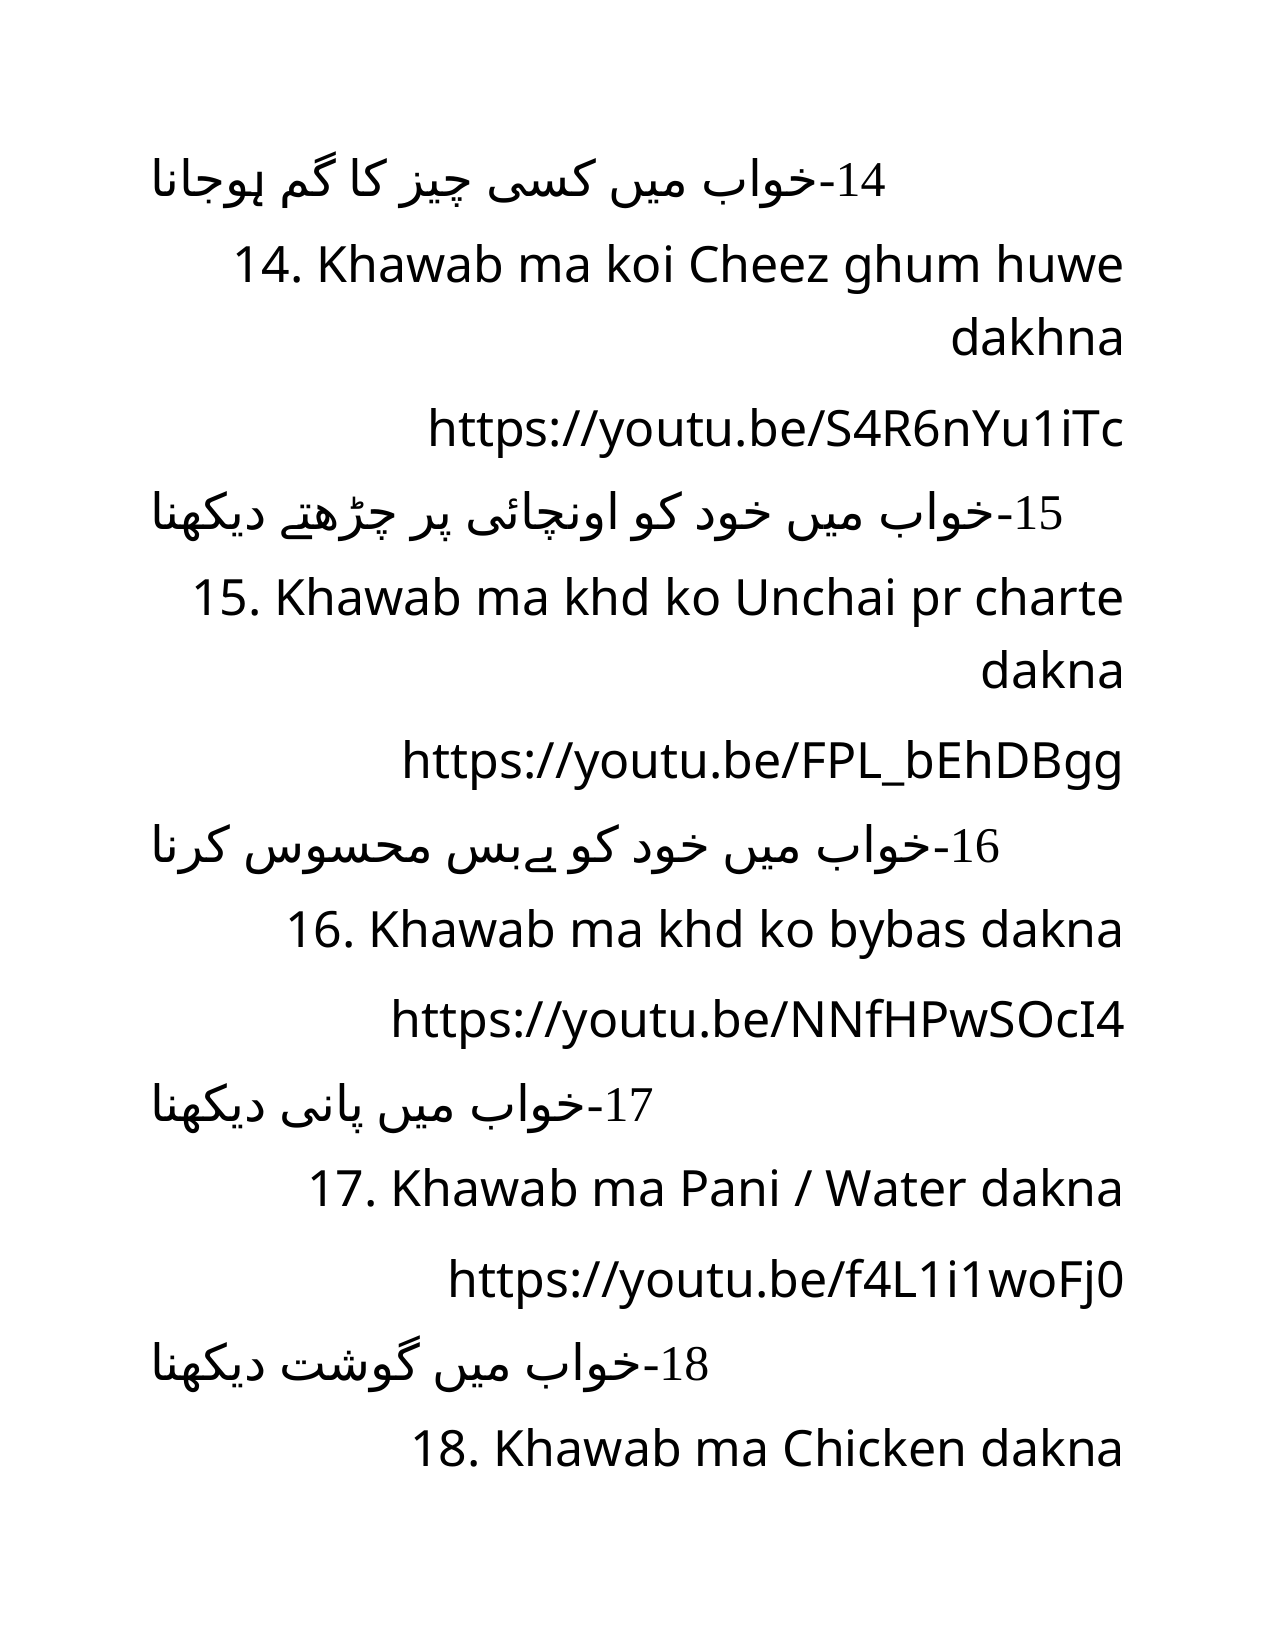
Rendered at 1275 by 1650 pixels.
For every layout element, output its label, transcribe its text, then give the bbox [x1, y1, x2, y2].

text 17-خواب میں پانی دیکھنا [150, 1074, 1125, 1132]
text https://youtu.be/NNfHPwSOcI4 [150, 984, 1125, 1052]
text 15. Khawab ma khd ko Unchai pr charte dakna [150, 561, 1125, 703]
text 14-خواب میں کسی چیز کا گم ہوجانا [150, 150, 1125, 207]
text https://youtu.be/S4R6nYu1iTc [150, 392, 1125, 461]
text 17. Khawab ma Pani / Water dakna [150, 1153, 1125, 1221]
text 16-خواب میں خود کو بےبس محسوس کرنا [150, 815, 1125, 873]
text 15-خواب میں خود کو اونچائی پر چڑھتے دیکھنا [150, 483, 1125, 540]
text 14. Khawab ma koi Cheez ghum huwe dakhna [150, 229, 1125, 370]
text 18-خواب میں گوشت دیکھنا [150, 1334, 1125, 1391]
text 16. Khawab ma khd ko bybas dakna [150, 894, 1125, 962]
text https://youtu.be/FPL_bEhDBgg [150, 725, 1125, 793]
text 18. Khawab ma Chicken dakna [150, 1412, 1125, 1481]
text https://youtu.be/f4L1i1woFj0 [150, 1243, 1125, 1312]
